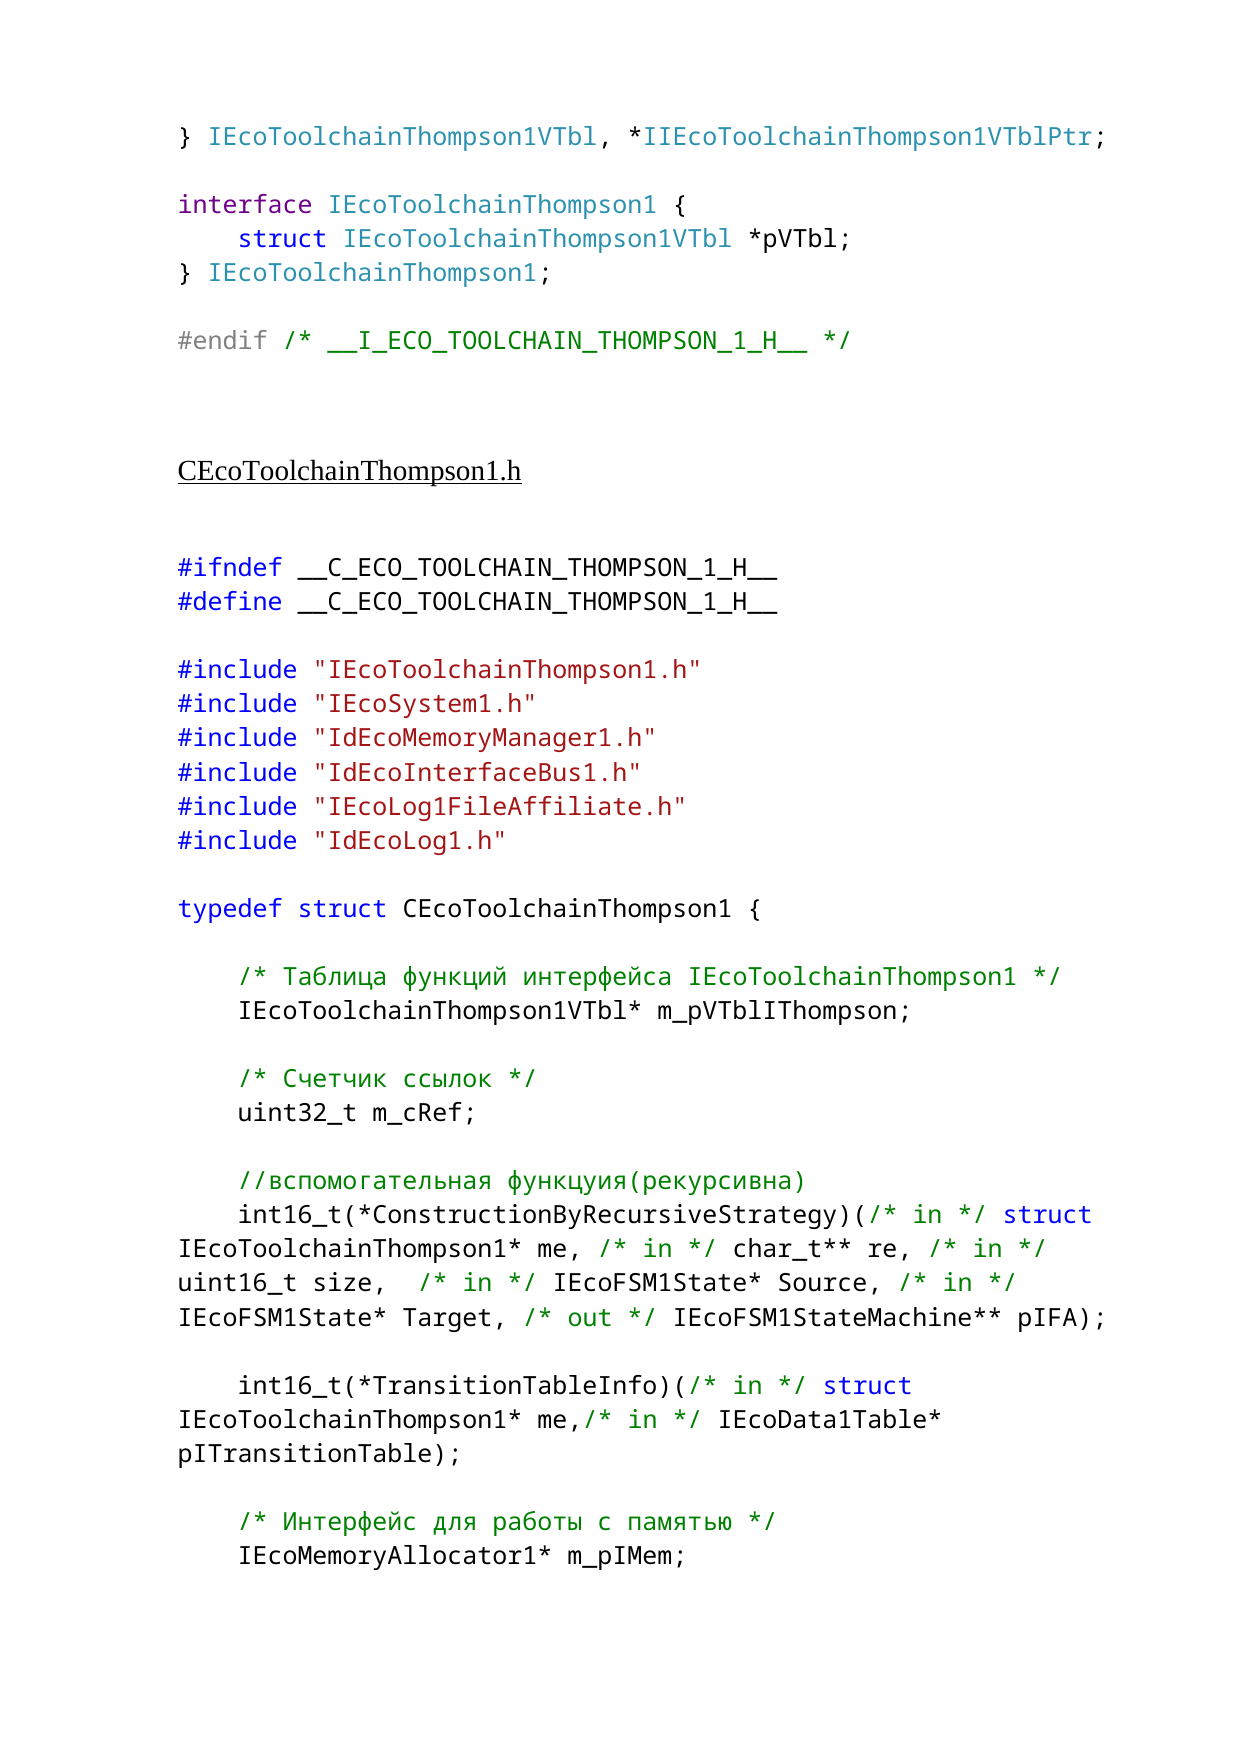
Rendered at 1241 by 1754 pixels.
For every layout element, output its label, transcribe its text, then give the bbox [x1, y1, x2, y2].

text struct IEcoToolchainThompson1VTbl *pVTbl; [177, 220, 1152, 254]
text #include "IdEcoLog1.h" [177, 822, 1152, 856]
text IEcoToolchainThompson1VTbl* m_pVTblIThompson; [177, 993, 1152, 1027]
text IEcoMemoryAllocator1* m_pIMem; [177, 1538, 1152, 1572]
text } IEcoToolchainThompson1; [177, 254, 1152, 288]
text #include "IEcoLog1FileAffiliate.h" [177, 788, 1152, 822]
text } IEcoToolchainThompson1VTbl, *IIEcoToolchainThompson1VTblPtr; [177, 118, 1152, 152]
text /* Интерфейс для работы с памятью */ [177, 1503, 1152, 1538]
text #include "IEcoToolchainThompson1.h" [177, 652, 1152, 686]
text #include "IdEcoInterfaceBus1.h" [177, 754, 1152, 788]
text #endif /* __I_ECO_TOOLCHAIN_THOMPSON_1_H__ */ [177, 322, 1152, 357]
text /* Счетчик ссылок */ [177, 1061, 1152, 1095]
text CEcoToolchainThompson1.h [177, 453, 1152, 487]
text /* Таблица функций интерфейса IEcoToolchainThompson1 */ [177, 958, 1152, 993]
text #include "IEcoSystem1.h" [177, 686, 1152, 720]
text #ifndef __C_ECO_TOOLCHAIN_THOMPSON_1_H__ [177, 550, 1152, 584]
text //вспомогательная функцуия(рекурсивна) [177, 1163, 1152, 1197]
text int16_t(*ConstructionByRecursiveStrategy)(/* in */ struct IEcoToolchainThompson1* me, /* in */ char_t** re, /* in */ uint16_t size, /* in */ IEcoFSM1State* Source, /* in */ IEcoFSM1State* Target, /* out */ IEcoFSM1StateMachine** pIFA); [177, 1197, 1152, 1333]
text interface IEcoToolchainThompson1 { [177, 186, 1152, 220]
text uint32_t m_cRef; [177, 1095, 1152, 1129]
text typedef struct CEcoToolchainThompson1 { [177, 890, 1152, 924]
text #include "IdEcoMemoryManager1.h" [177, 720, 1152, 754]
text #define __C_ECO_TOOLCHAIN_THOMPSON_1_H__ [177, 584, 1152, 618]
text int16_t(*TransitionTableInfo)(/* in */ struct IEcoToolchainThompson1* me,/* in */ IEcoData1Table* pITransitionTable); [177, 1367, 1152, 1469]
